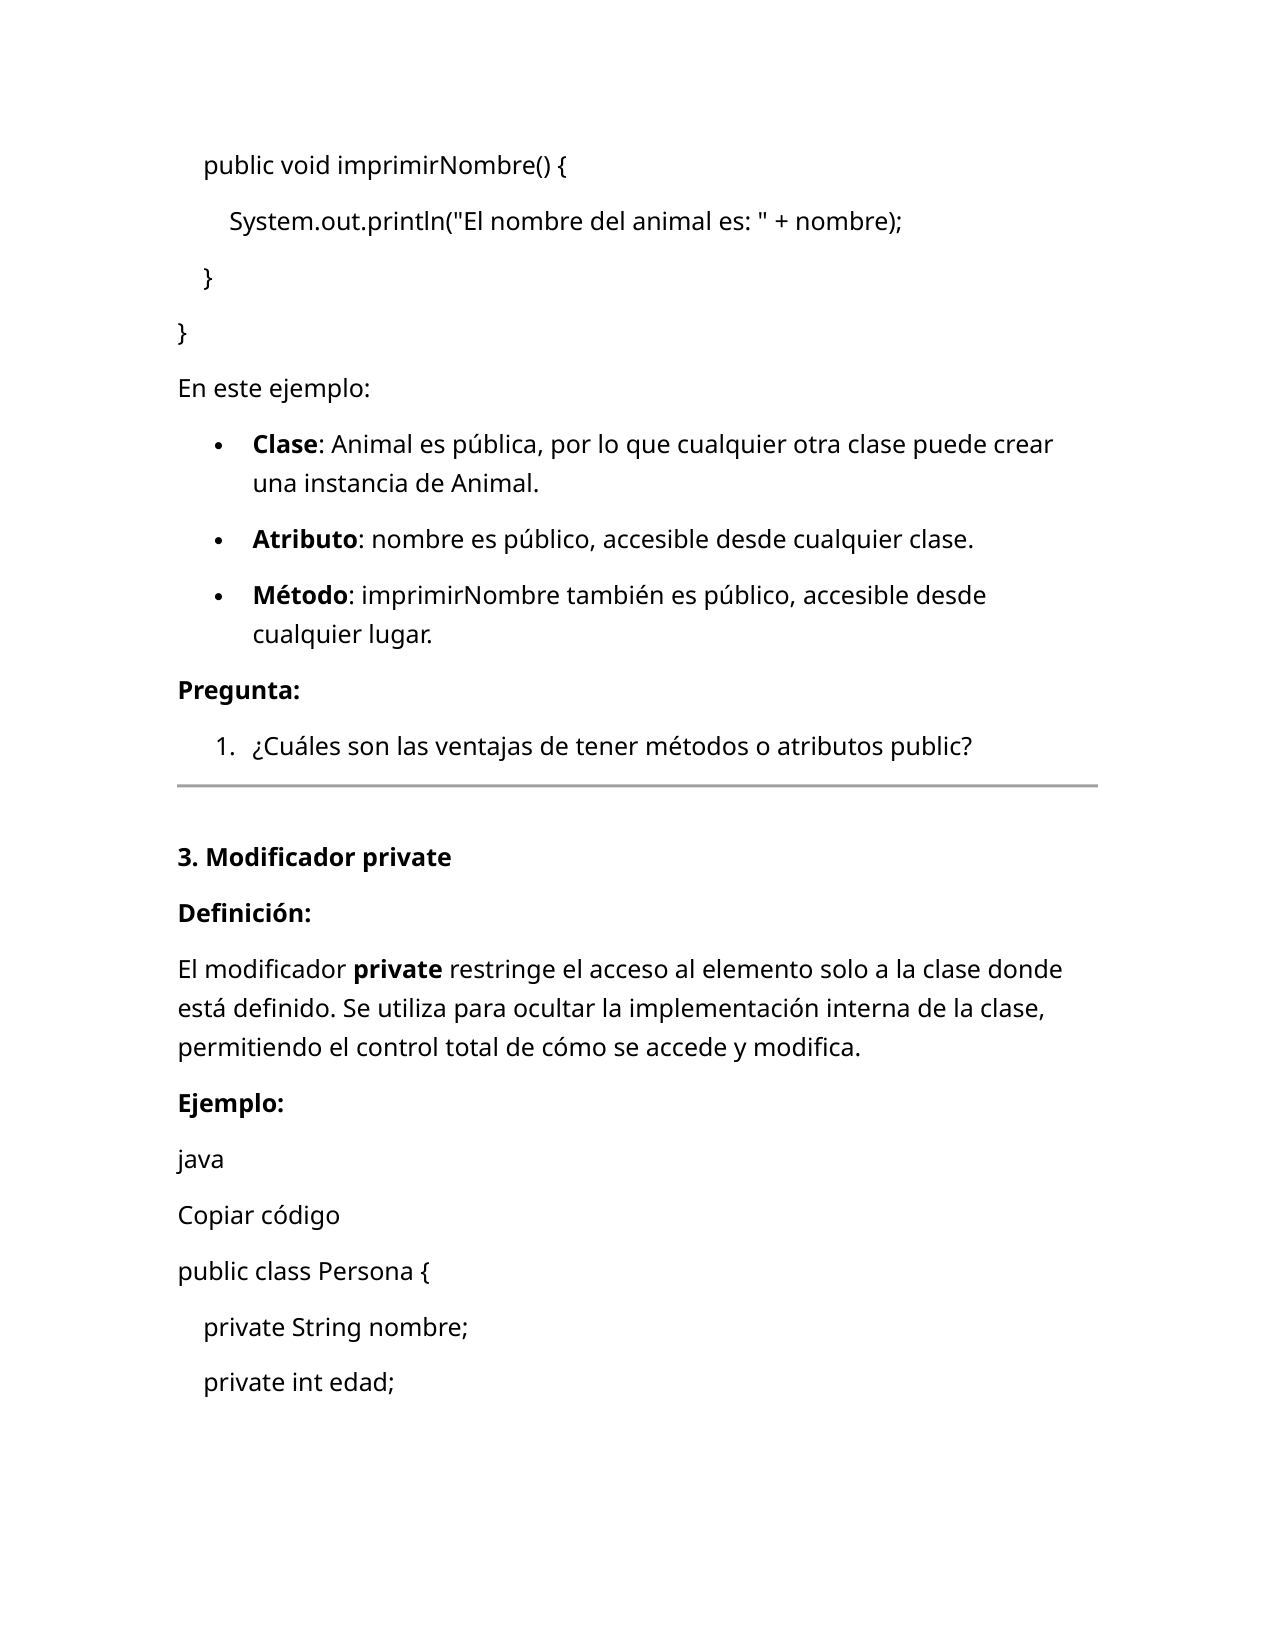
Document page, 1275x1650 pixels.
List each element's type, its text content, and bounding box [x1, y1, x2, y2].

text private String nombre; [177, 1309, 1098, 1343]
text private int edad; [177, 1365, 1098, 1399]
text Copiar código [177, 1198, 1098, 1232]
list ¿Cuáles son las ventajas de tener métodos o atributos public? [215, 728, 1098, 762]
text En este ejemplo: [177, 371, 1098, 405]
text Ejemplo: [177, 1086, 1098, 1120]
text java [177, 1142, 1098, 1176]
text } [177, 315, 1098, 349]
text Definición: [177, 896, 1098, 930]
list Método: imprimirNombre también es público, accesible desde cualquier lugar. [215, 578, 1098, 651]
text public void imprimirNombre() { [177, 148, 1098, 182]
text } [177, 259, 1098, 293]
list Clase: Animal es pública, por lo que cualquier otra clase puede crear una instancia de Animal. [215, 427, 1098, 500]
text El modificador private restringe el acceso al elemento solo a la clase donde está definido. Se utiliza para ocultar la implementación interna de la clase, permitiendo el control total de cómo se accede y modifica. [177, 952, 1098, 1064]
text Pregunta: [177, 673, 1098, 707]
text 3. Modificador private [177, 840, 1098, 874]
text public class Persona { [177, 1253, 1098, 1287]
text System.out.println("El nombre del animal es: " + nombre); [177, 203, 1098, 237]
list Atributo: nombre es público, accesible desde cualquier clase. [215, 522, 1098, 556]
